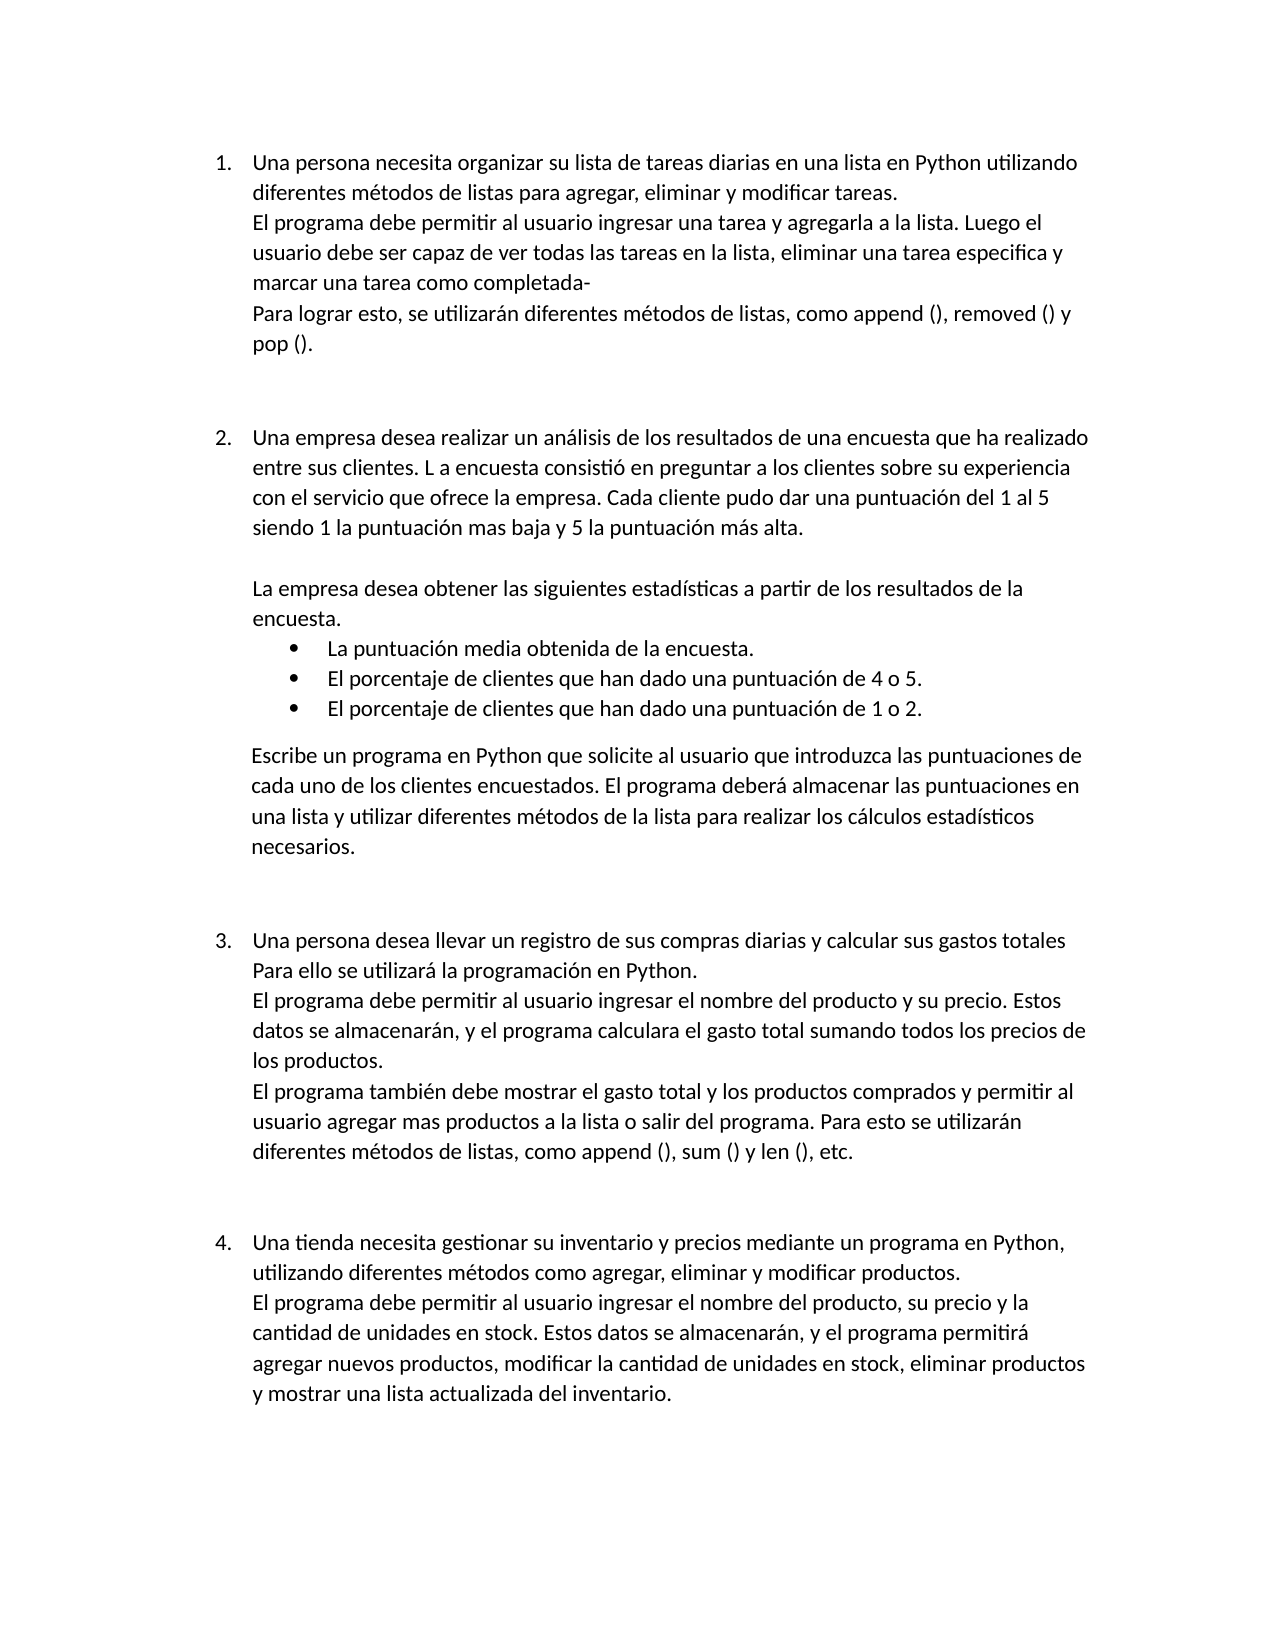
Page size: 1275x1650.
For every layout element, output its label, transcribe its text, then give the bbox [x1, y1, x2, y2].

text Escribe un programa en Python que solicite al usuario que introduzca las puntuaciones de cada uno de los clientes encuestados. El programa deberá almacenar las puntuaciones en una lista y utilizar diferentes métodos de la lista para realizar los cálculos estadísticos necesarios. [251, 741, 1098, 860]
list El porcentaje de clientes que han dado una puntuación de 4 o 5. [290, 664, 1098, 692]
list Una empresa desea realizar un análisis de los resultados de una encuesta que ha realizado entre sus clientes. L a encuesta consistió en preguntar a los clientes sobre su experiencia con el servicio que ofrece la empresa. Cada cliente pudo dar una puntuación del 1 al 5 siendo 1 la puntuación mas baja y 5 la puntuación más alta. [215, 423, 1098, 541]
list La puntuación media obtenida de la encuesta. [290, 634, 1098, 662]
list La empresa desea obtener las siguientes estadísticas a partir de los resultados de la encuesta. [252, 574, 1098, 632]
list Una persona necesita organizar su lista de tareas diarias en una lista en Python utilizando diferentes métodos de listas para agregar, eliminar y modificar tareas. [215, 148, 1098, 206]
list El programa también debe mostrar el gasto total y los productos comprados y permitir al usuario agregar mas productos a la lista o salir del programa. Para esto se utilizarán diferentes métodos de listas, como append (), sum () y len (), etc. [252, 1077, 1098, 1165]
list El porcentaje de clientes que han dado una puntuación de 1 o 2. [290, 694, 1098, 722]
list El programa debe permitir al usuario ingresar el nombre del producto y su precio. Estos datos se almacenarán, y el programa calculara el gasto total sumando todos los precios de los productos. [252, 986, 1098, 1074]
list El programa debe permitir al usuario ingresar el nombre del producto, su precio y la cantidad de unidades en stock. Estos datos se almacenarán, y el programa permitirá agregar nuevos productos, modificar la cantidad de unidades en stock, eliminar productos y mostrar una lista actualizada del inventario. [252, 1288, 1098, 1407]
list Una tienda necesita gestionar su inventario y precios mediante un programa en Python, utilizando diferentes métodos como agregar, eliminar y modificar productos. [215, 1228, 1098, 1286]
list El programa debe permitir al usuario ingresar una tarea y agregarla a la lista. Luego el usuario debe ser capaz de ver todas las tareas en la lista, eliminar una tarea especifica y marcar una tarea como completada- [252, 208, 1098, 296]
list Una persona desea llevar un registro de sus compras diarias y calcular sus gastos totales Para ello se utilizará la programación en Python. [215, 926, 1098, 984]
list Para lograr esto, se utilizarán diferentes métodos de listas, como append (), removed () y pop (). [252, 299, 1098, 357]
